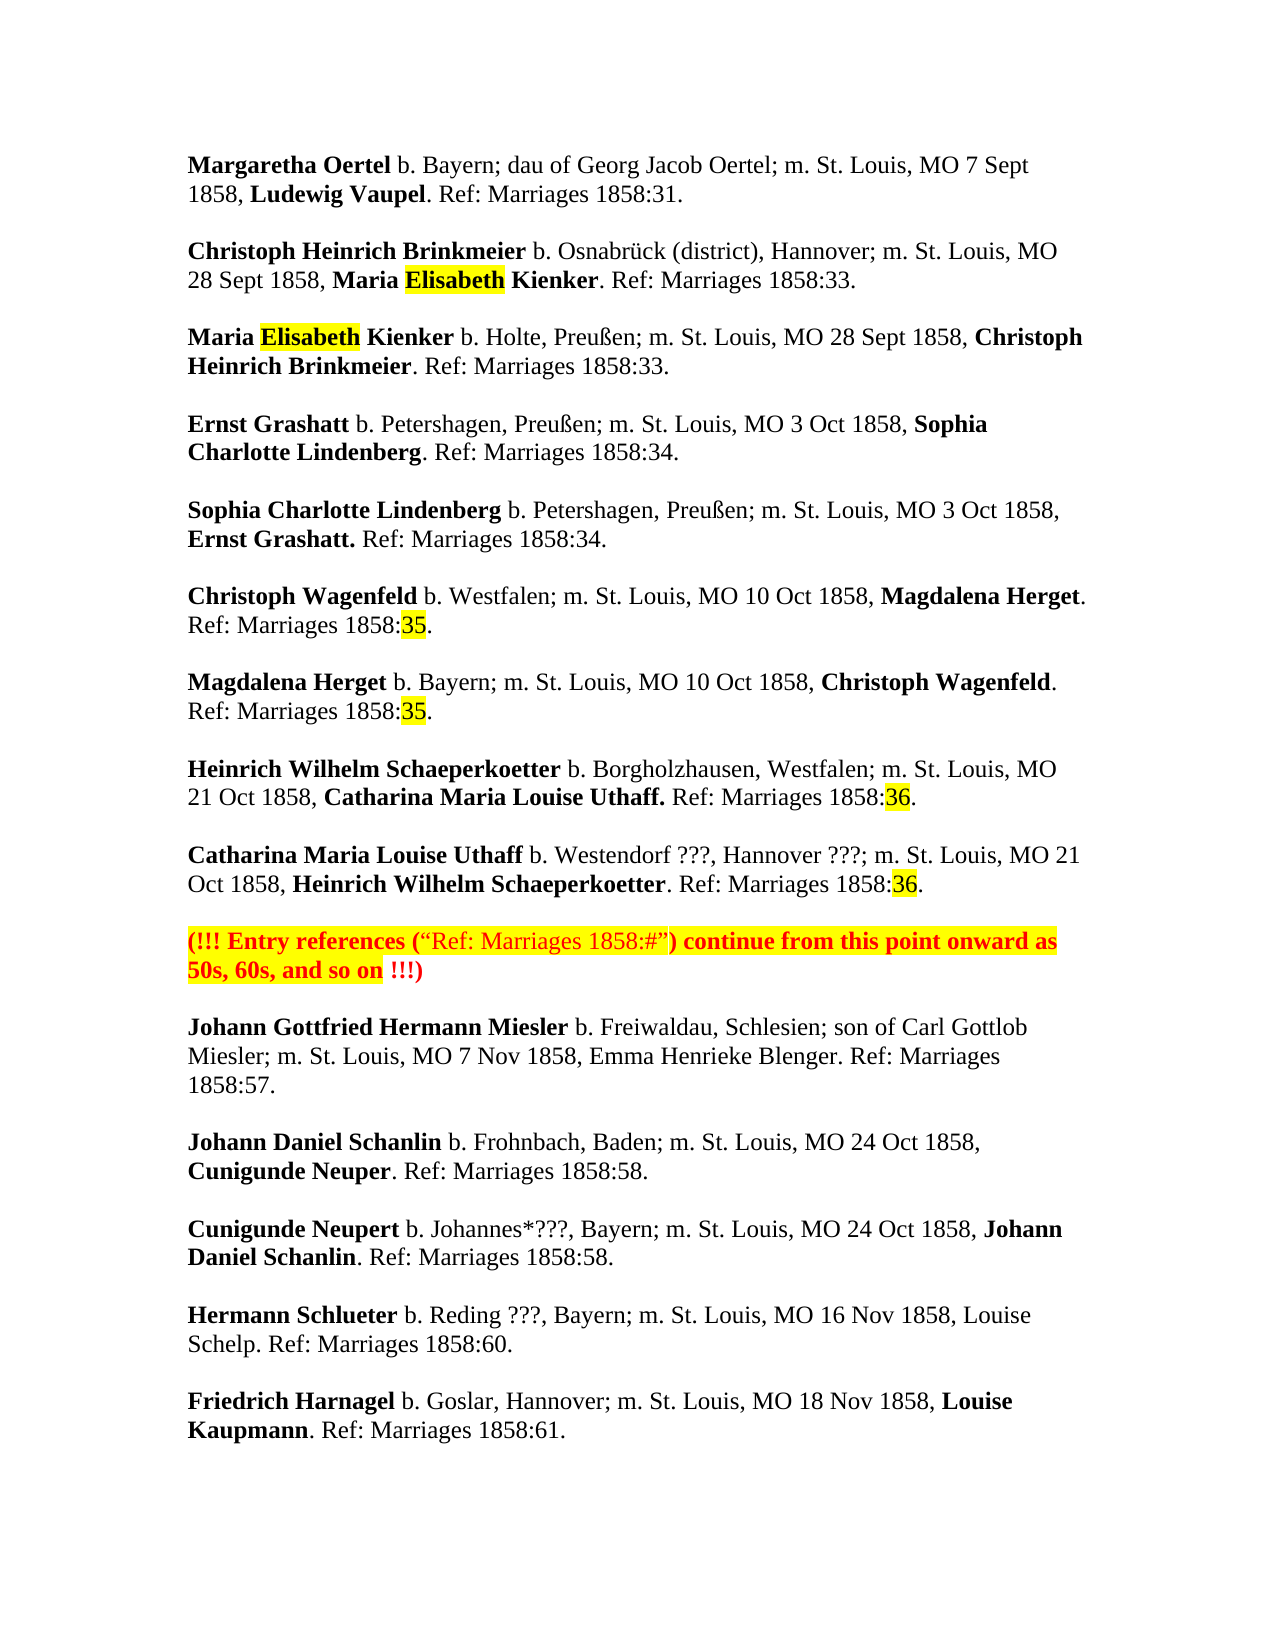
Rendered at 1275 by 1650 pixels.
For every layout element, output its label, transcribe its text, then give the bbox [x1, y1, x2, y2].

text Magdalena Herget b. Bayern; m. St. Louis, MO 10 Oct 1858, Christoph Wagenfeld. Ref: Marriages 1858:35. [187, 667, 1087, 725]
text Ernst Grashatt b. Petershagen, Preußen; m. St. Louis, MO 3 Oct 1858, Sophia Charlotte Lindenberg. Ref: Marriages 1858:34. [187, 409, 1087, 466]
text Christoph Heinrich Brinkmeier b. Osnabrück (district), Hannover; m. St. Louis, MO 28 Sept 1858, Maria Elisabeth Kienker. Ref: Marriages 1858:33. [187, 236, 1087, 294]
text Johann Gottfried Hermann Miesler b. Freiwaldau, Schlesien; son of Carl Gottlob Miesler; m. St. Louis, MO 7 Nov 1858, Emma Henrieke Blenger. Ref: Marriages 1858:57. [187, 1012, 1087, 1099]
text Friedrich Harnagel b. Goslar, Hannover; m. St. Louis, MO 18 Nov 1858, Louise Kaupmann. Ref: Marriages 1858:61. [187, 1386, 1087, 1444]
text Cunigunde Neupert b. Johannes*???, Bayern; m. St. Louis, MO 24 Oct 1858, Johann Daniel Schanlin. Ref: Marriages 1858:58. [187, 1214, 1087, 1271]
text Heinrich Wilhelm Schaeperkoetter b. Borgholzhausen, Westfalen; m. St. Louis, MO 21 Oct 1858, Catharina Maria Louise Uthaff. Ref: Marriages 1858:36. [187, 754, 1087, 811]
text Catharina Maria Louise Uthaff b. Westendorf ???, Hannover ???; m. St. Louis, MO 21 Oct 1858, Heinrich Wilhelm Schaeperkoetter. Ref: Marriages 1858:36. [187, 840, 1087, 897]
text Hermann Schlueter b. Reding ???, Bayern; m. St. Louis, MO 16 Nov 1858, Louise Schelp. Ref: Marriages 1858:60. [187, 1300, 1087, 1357]
text Christoph Wagenfeld b. Westfalen; m. St. Louis, MO 10 Oct 1858, Magdalena Herget. Ref: Marriages 1858:35. [187, 581, 1087, 639]
text Johann Daniel Schanlin b. Frohnbach, Baden; m. St. Louis, MO 24 Oct 1858, Cunigunde Neuper. Ref: Marriages 1858:58. [187, 1127, 1087, 1185]
text Sophia Charlotte Lindenberg b. Petershagen, Preußen; m. St. Louis, MO 3 Oct 1858, Ernst Grashatt. Ref: Marriages 1858:34. [187, 495, 1087, 552]
text Maria Elisabeth Kienker b. Holte, Preußen; m. St. Louis, MO 28 Sept 1858, Christoph Heinrich Brinkmeier. Ref: Marriages 1858:33. [187, 322, 1087, 380]
text Margaretha Oertel b. Bayern; dau of Georg Jacob Oertel; m. St. Louis, MO 7 Sept 1858, Ludewig Vaupel. Ref: Marriages 1858:31. [187, 150, 1087, 207]
text (!!! Entry references (“Ref: Marriages 1858:#”) continue from this point onward as 50s, 60s, and so on !!!) [383, 926, 1087, 984]
